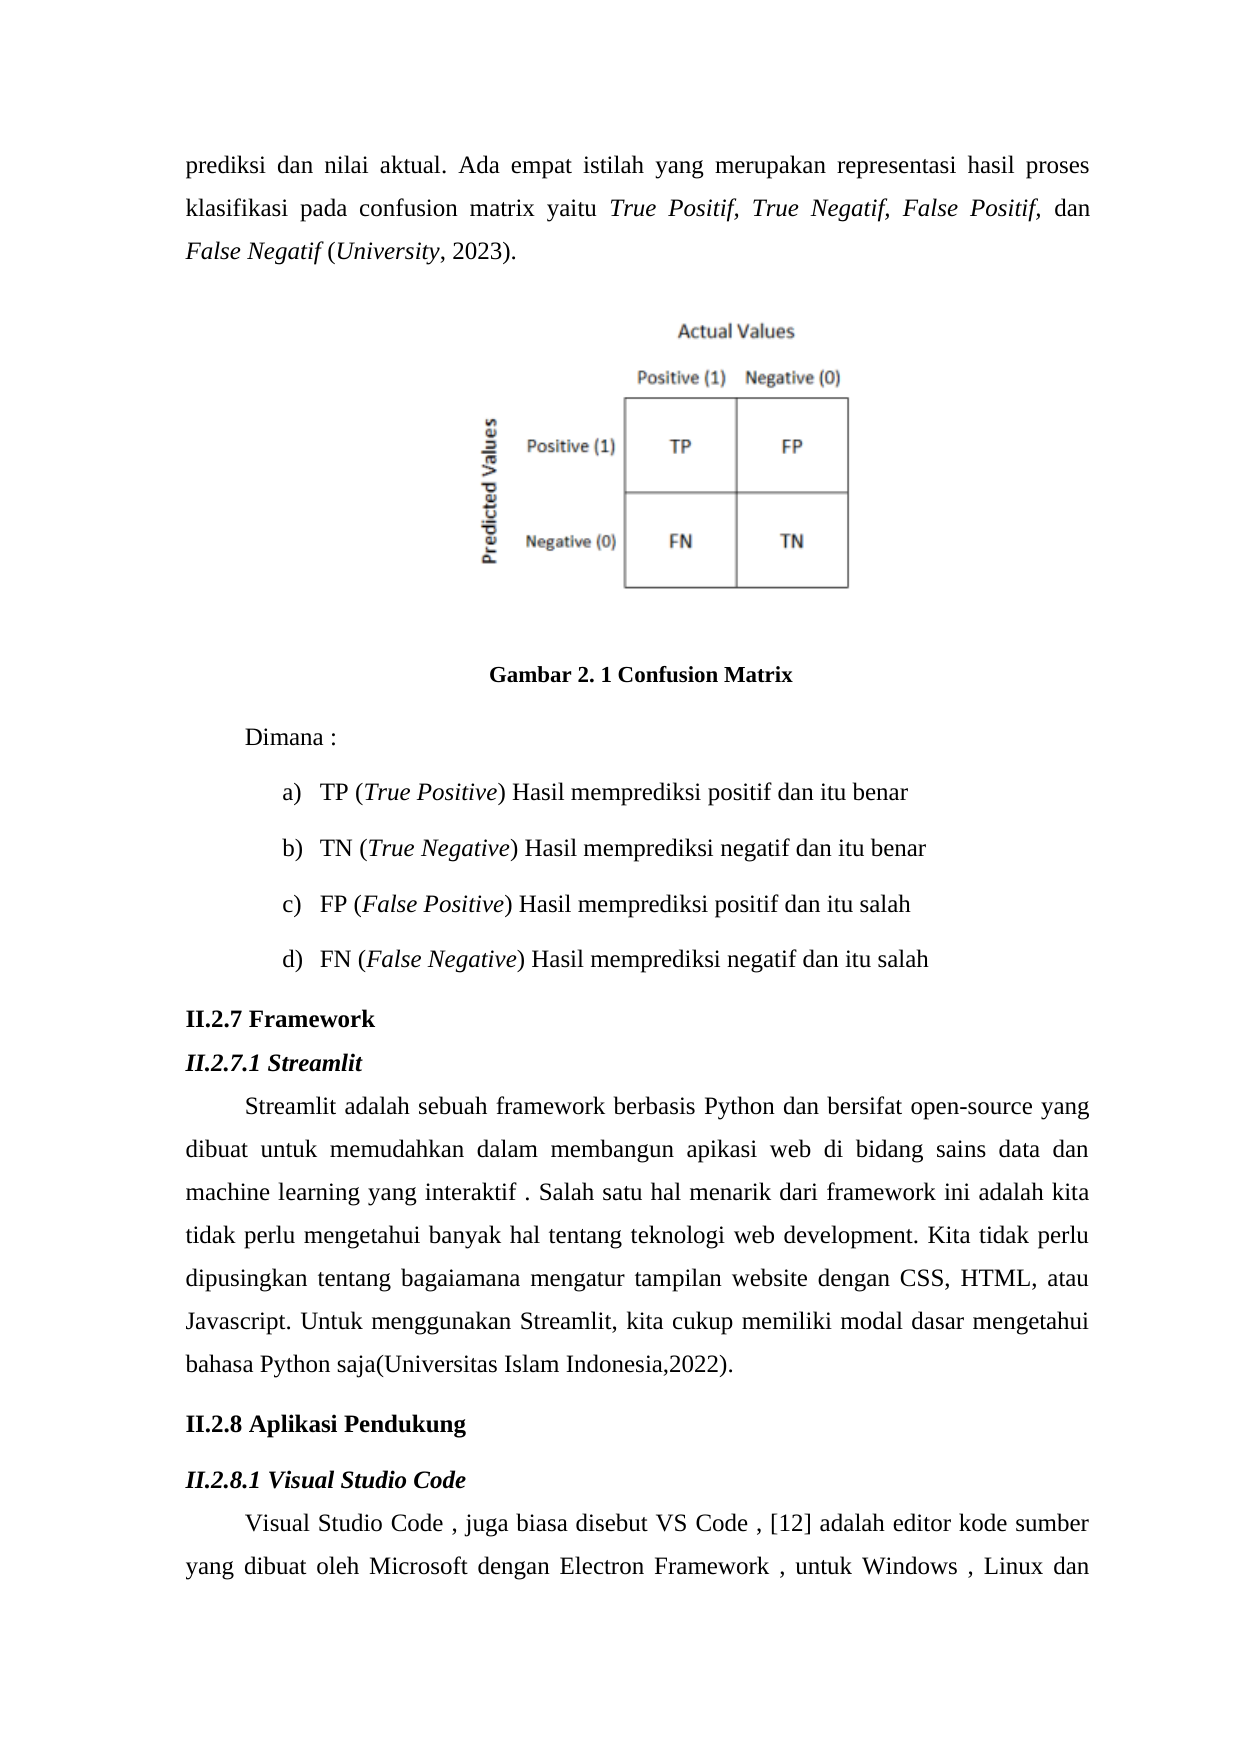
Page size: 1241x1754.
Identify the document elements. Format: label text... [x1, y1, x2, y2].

text Streamlit adalah sebuah framework berbasis Python dan bersifat open-source yang dibuat untuk memudahkan dalam membangun apikasi web di bidang sains data dan machine learning yang interaktif . Salah satu hal menarik dari framework ini adalah kita tidak perlu mengetahui banyak hal tentang teknologi web development. Kita tidak perlu dipusingkan tentang bagaiamana mengatur tampilan website dengan CSS, HTML, atau Javascript. Untuk menggunakan Streamlit, kita cukup memiliki modal dasar mengetahui bahasa Python saja(Universitas Islam Indonesia,2022). [185, 1091, 1090, 1378]
text Dimana : [185, 722, 1090, 751]
subtitle Aplikasi Pendukung [185, 1409, 1090, 1438]
list TN (True Negative) Hasil memprediksi negatif dan itu benar [282, 833, 1090, 862]
subtitle Visual Studio Code [185, 1465, 1090, 1494]
subtitle Framework [185, 1004, 1090, 1033]
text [185, 1508, 1090, 1580]
text Gambar 2. 1 Confusion Matrix [150, 662, 1090, 688]
picture [436, 291, 893, 631]
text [185, 150, 1090, 265]
list FP (False Positive) Hasil memprediksi positif dan itu salah [282, 889, 1090, 917]
subtitle Streamlit [185, 1048, 1090, 1076]
list TP (True Positive) Hasil memprediksi positif dan itu benar [282, 777, 1090, 806]
list FN (False Negative) Hasil memprediksi negatif dan itu salah [282, 944, 1090, 973]
